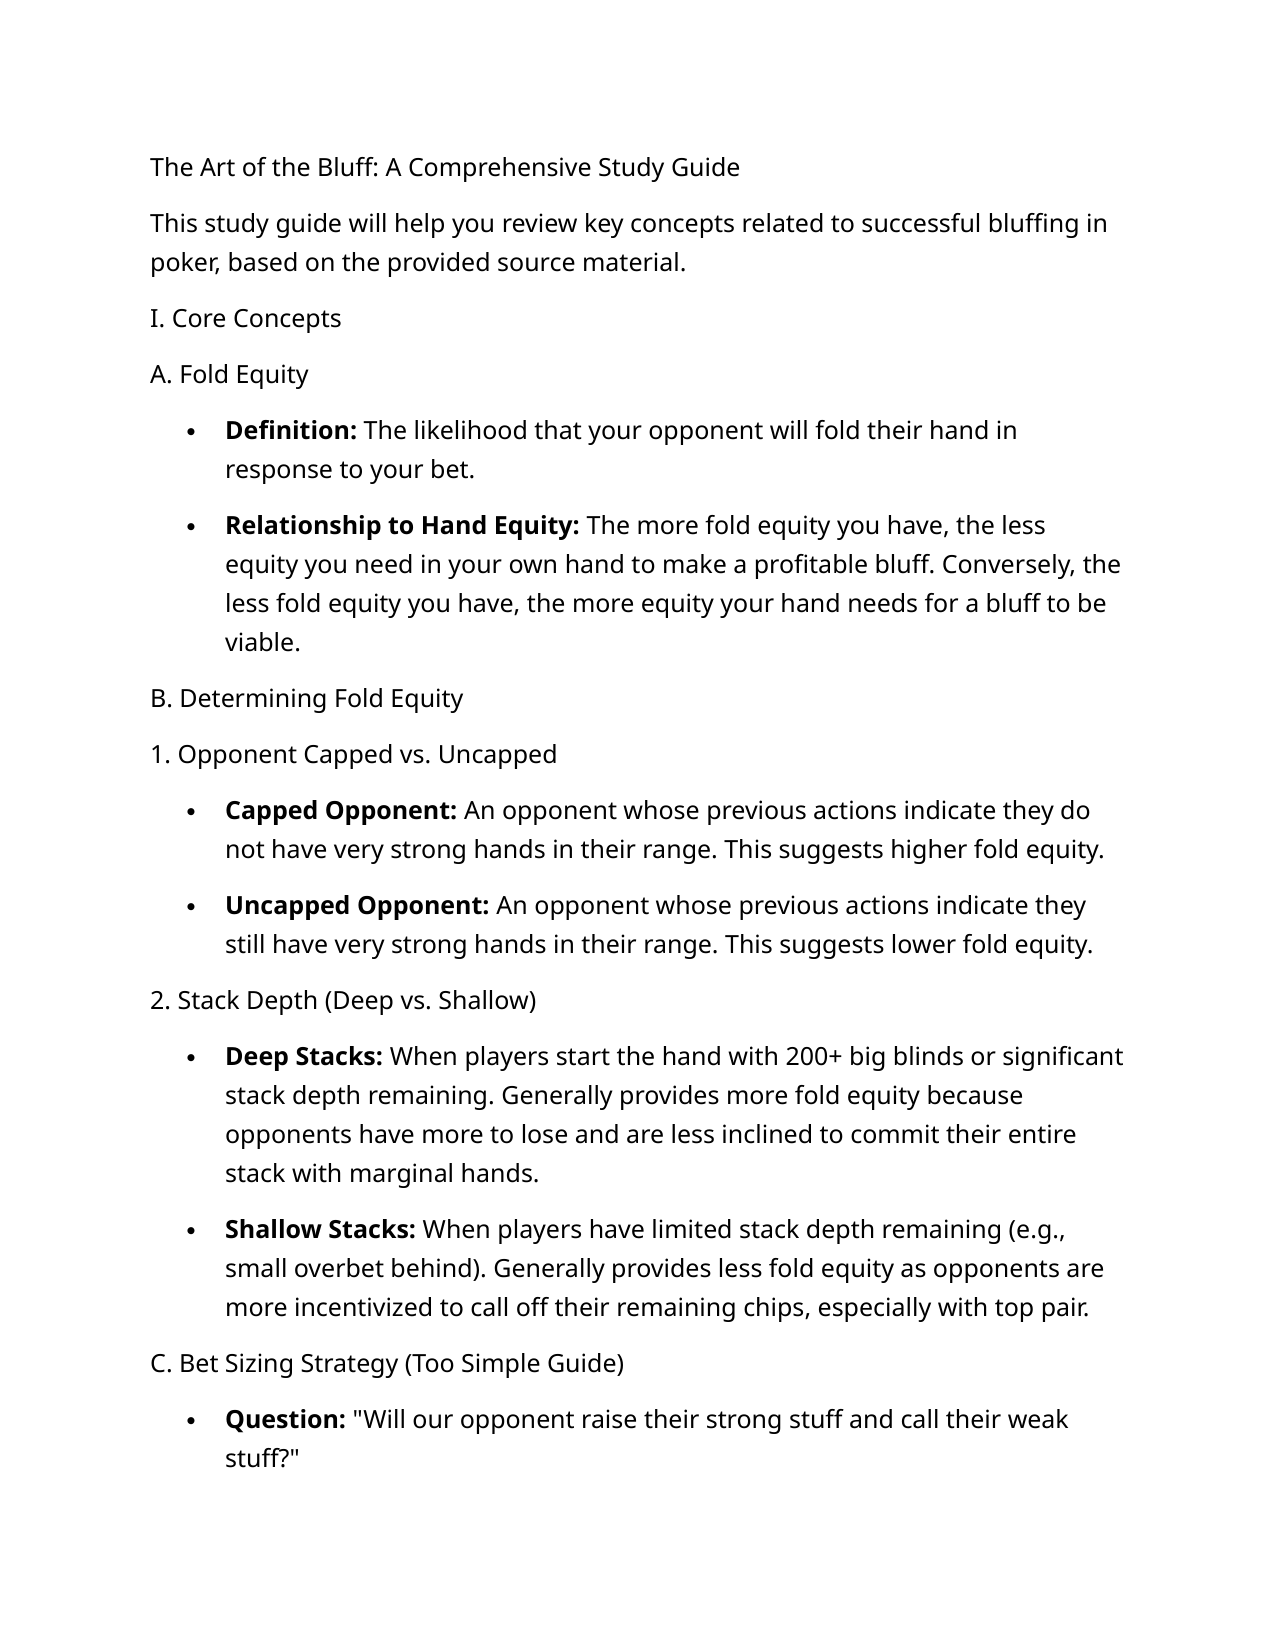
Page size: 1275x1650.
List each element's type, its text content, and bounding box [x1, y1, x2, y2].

text A. Fold Equity [150, 357, 1125, 391]
list Definition: The likelihood that your opponent will fold their hand in response to your bet. [187, 412, 1125, 486]
text This study guide will help you review key concepts related to successful bluffing in poker, based on the provided source material. [150, 206, 1125, 279]
list Relationship to Hand Equity: The more fold equity you have, the less equity you need in your own hand to make a profitable bluff. Conversely, the less fold equity you have, the more equity your hand needs for a bluff to be viable. [187, 507, 1125, 659]
list Capped Opponent: An opponent whose previous actions indicate they do not have very strong hands in their range. This suggests higher fold equity. [187, 792, 1125, 866]
text 1. Opponent Capped vs. Uncapped [150, 737, 1125, 771]
text The Art of the Bluff: A Comprehensive Study Guide [150, 150, 1125, 184]
list Deep Stacks: When players start the hand with 200+ big blinds or significant stack depth remaining. Generally provides more fold equity because opponents have more to lose and are less inclined to commit their entire stack with marginal hands. [187, 1038, 1125, 1190]
text C. Bet Sizing Strategy (Too Simple Guide) [150, 1346, 1125, 1380]
list Shallow Stacks: When players have limited stack depth remaining (e.g., small overbet behind). Generally provides less fold equity as opponents are more incentivized to call off their remaining chips, especially with top pair. [187, 1212, 1125, 1324]
text 2. Stack Depth (Deep vs. Shallow) [150, 982, 1125, 1017]
list Question: "Will our opponent raise their strong stuff and call their weak stuff?" [187, 1402, 1125, 1475]
text I. Core Concepts [150, 301, 1125, 335]
list Uncapped Opponent: An opponent whose previous actions indicate they still have very strong hands in their range. This suggests lower fold equity. [187, 887, 1125, 961]
text B. Determining Fold Equity [150, 681, 1125, 715]
